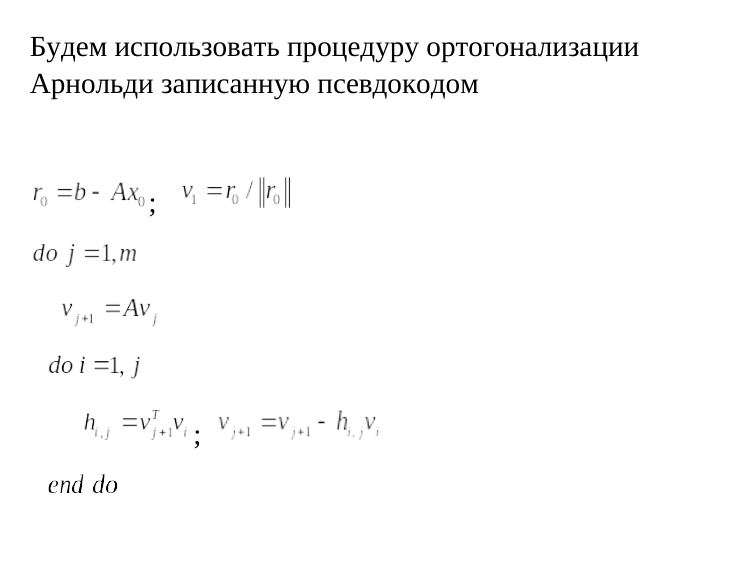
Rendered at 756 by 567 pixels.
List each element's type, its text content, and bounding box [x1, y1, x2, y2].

text Будем использовать процедуру ортогонализации Арнольди записанную псевдокодом [29, 29, 726, 99]
text ; [29, 403, 726, 451]
text ; [29, 171, 726, 219]
